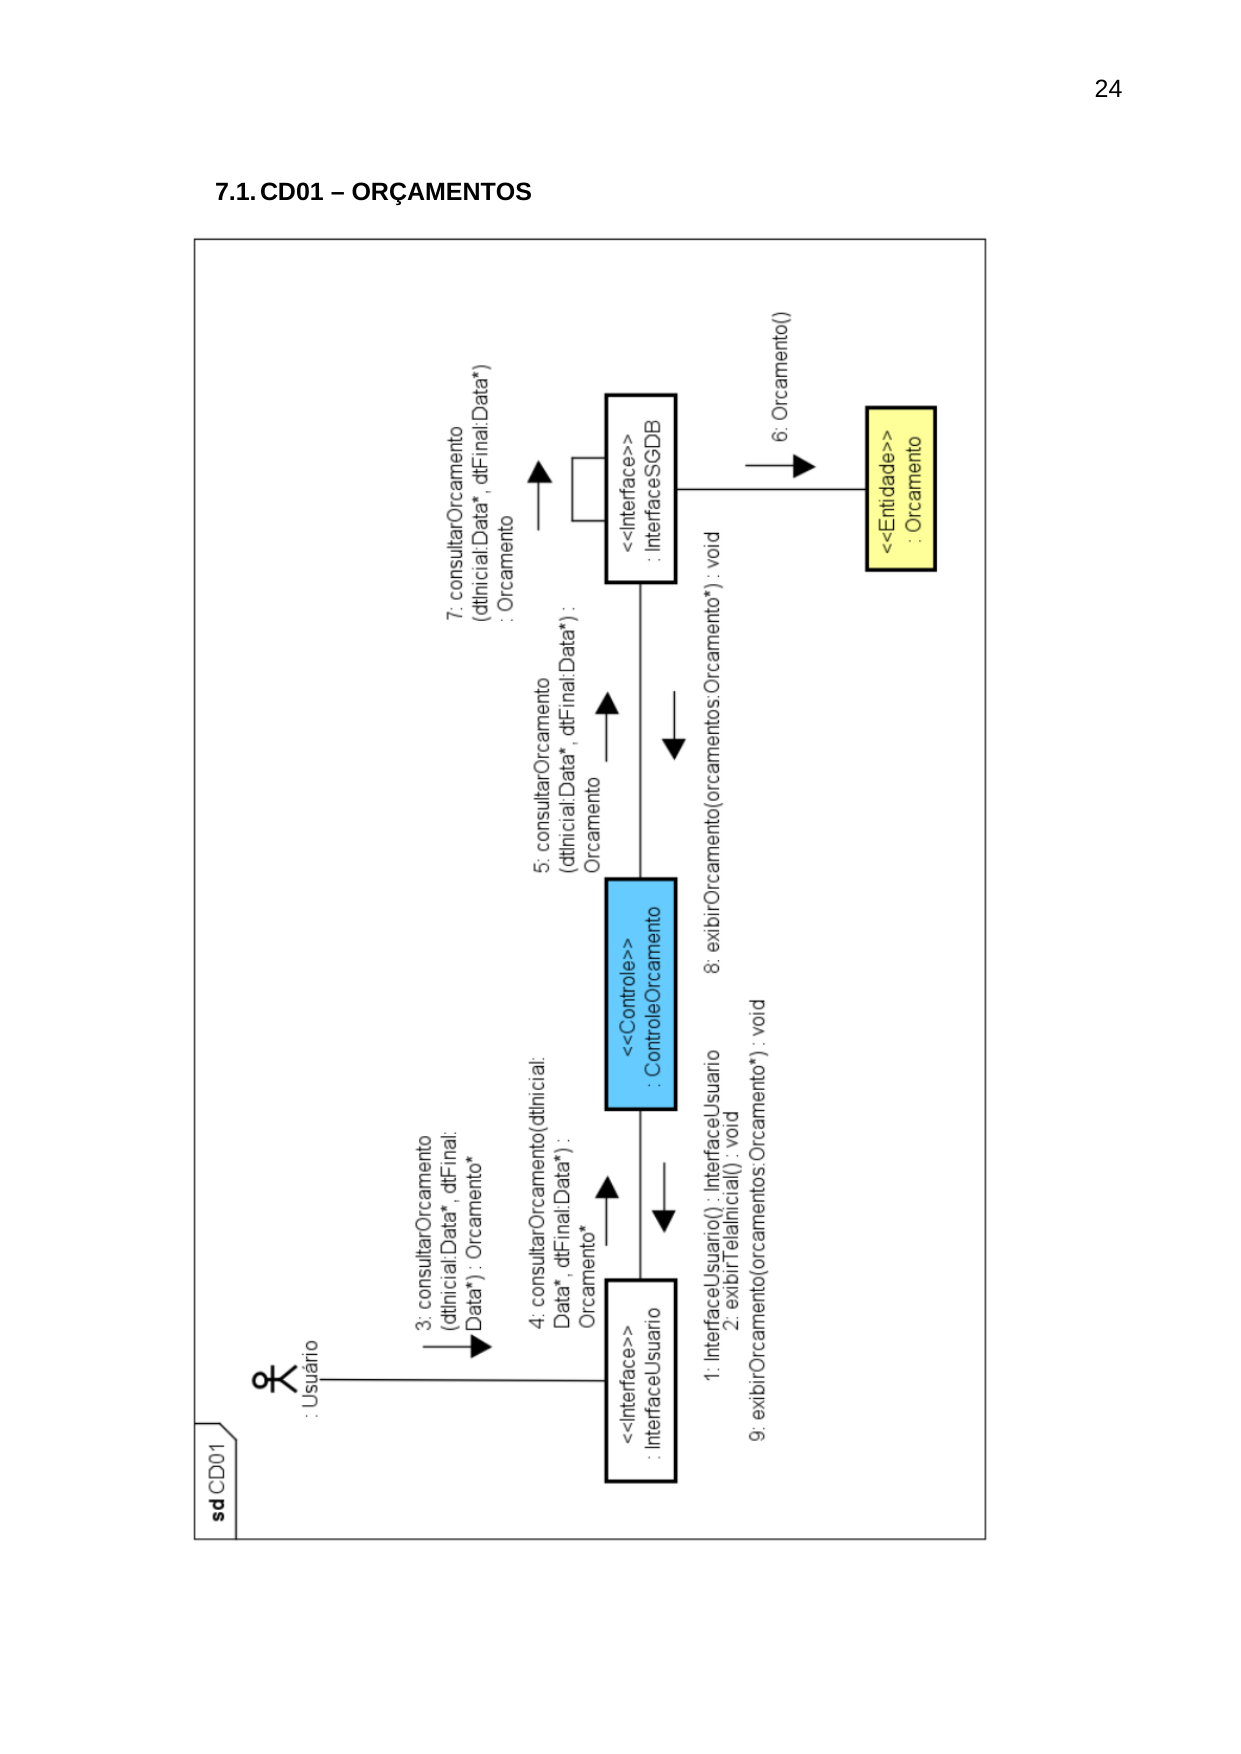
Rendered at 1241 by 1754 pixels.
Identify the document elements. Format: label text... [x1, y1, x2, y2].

subtitle CD01 – ORÇAMENTOS [215, 177, 1122, 206]
picture [178, 225, 1001, 1555]
